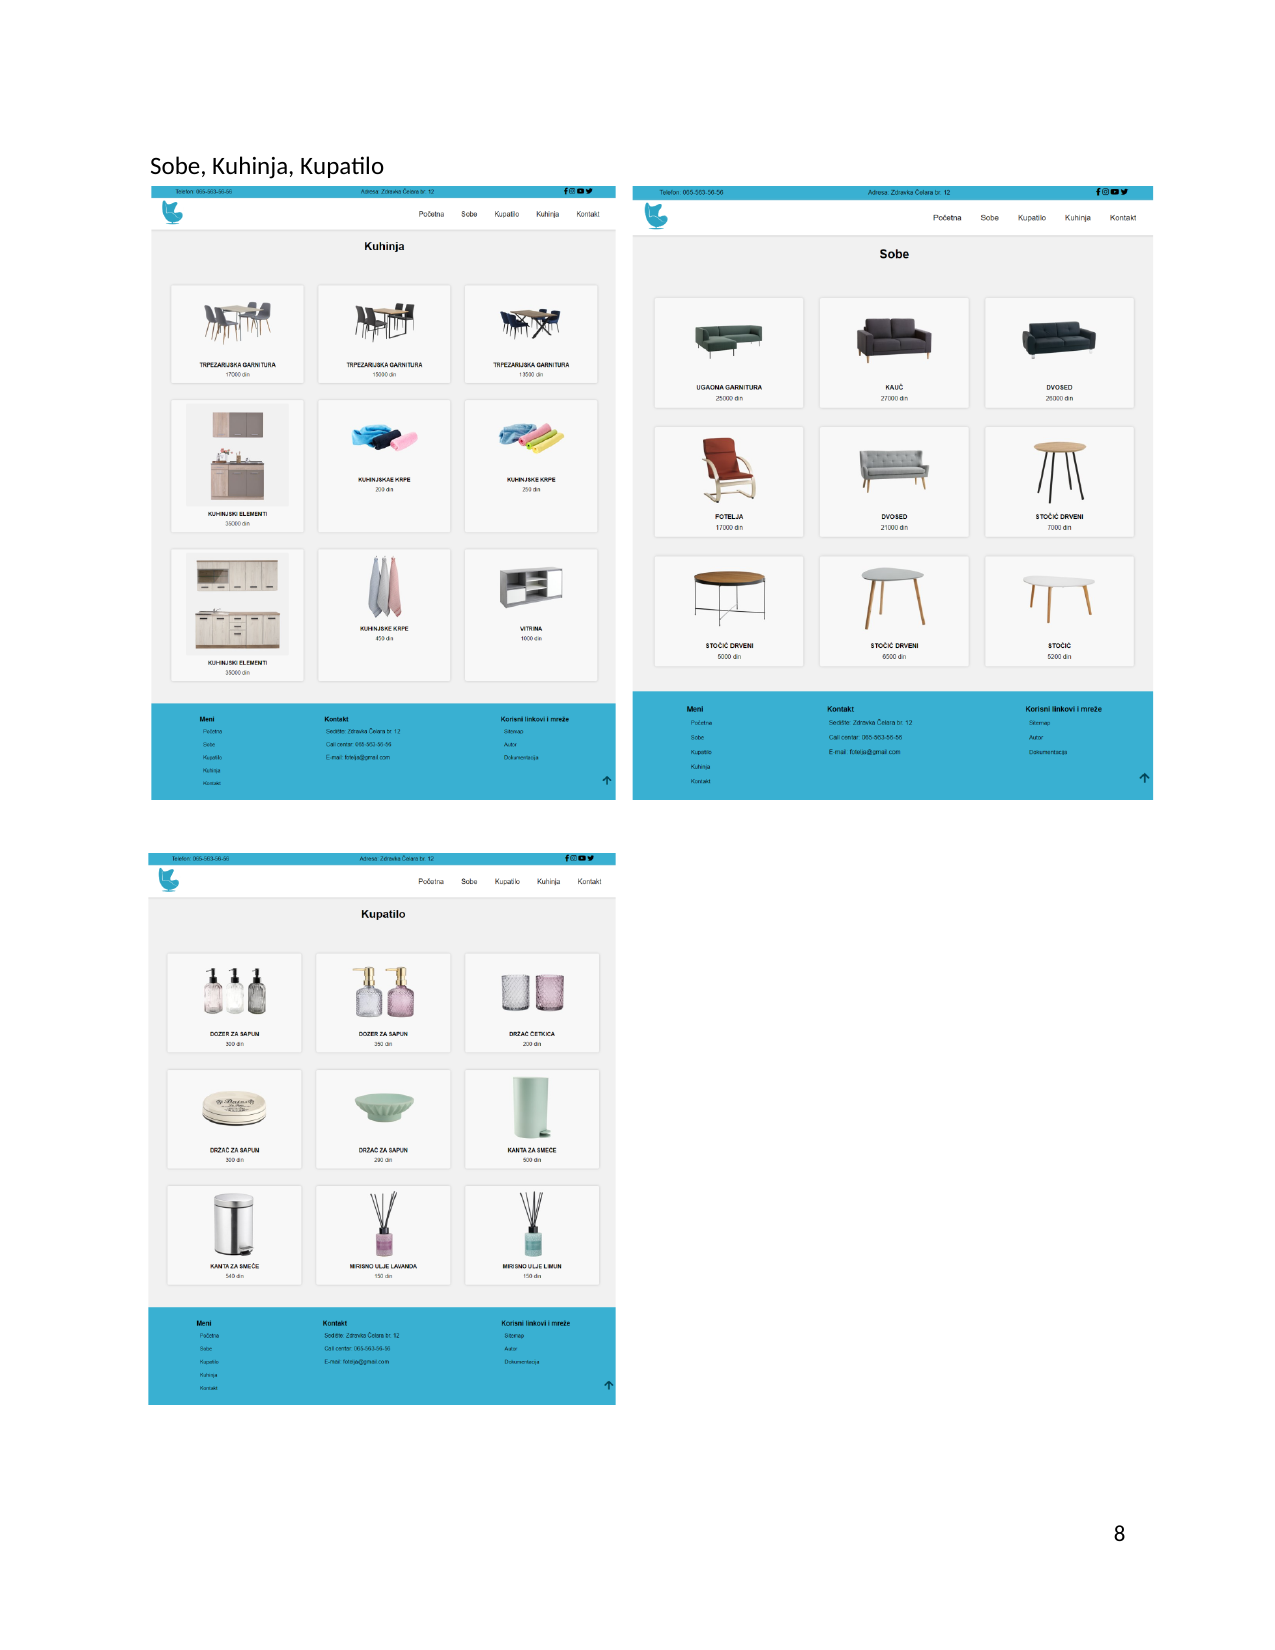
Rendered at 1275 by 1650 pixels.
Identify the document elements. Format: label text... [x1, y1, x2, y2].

picture [631, 186, 1153, 798]
picture [150, 186, 616, 798]
picture [146, 853, 616, 1403]
subtitle Sobe, Kuhinja, Kupatilo [150, 150, 1125, 181]
